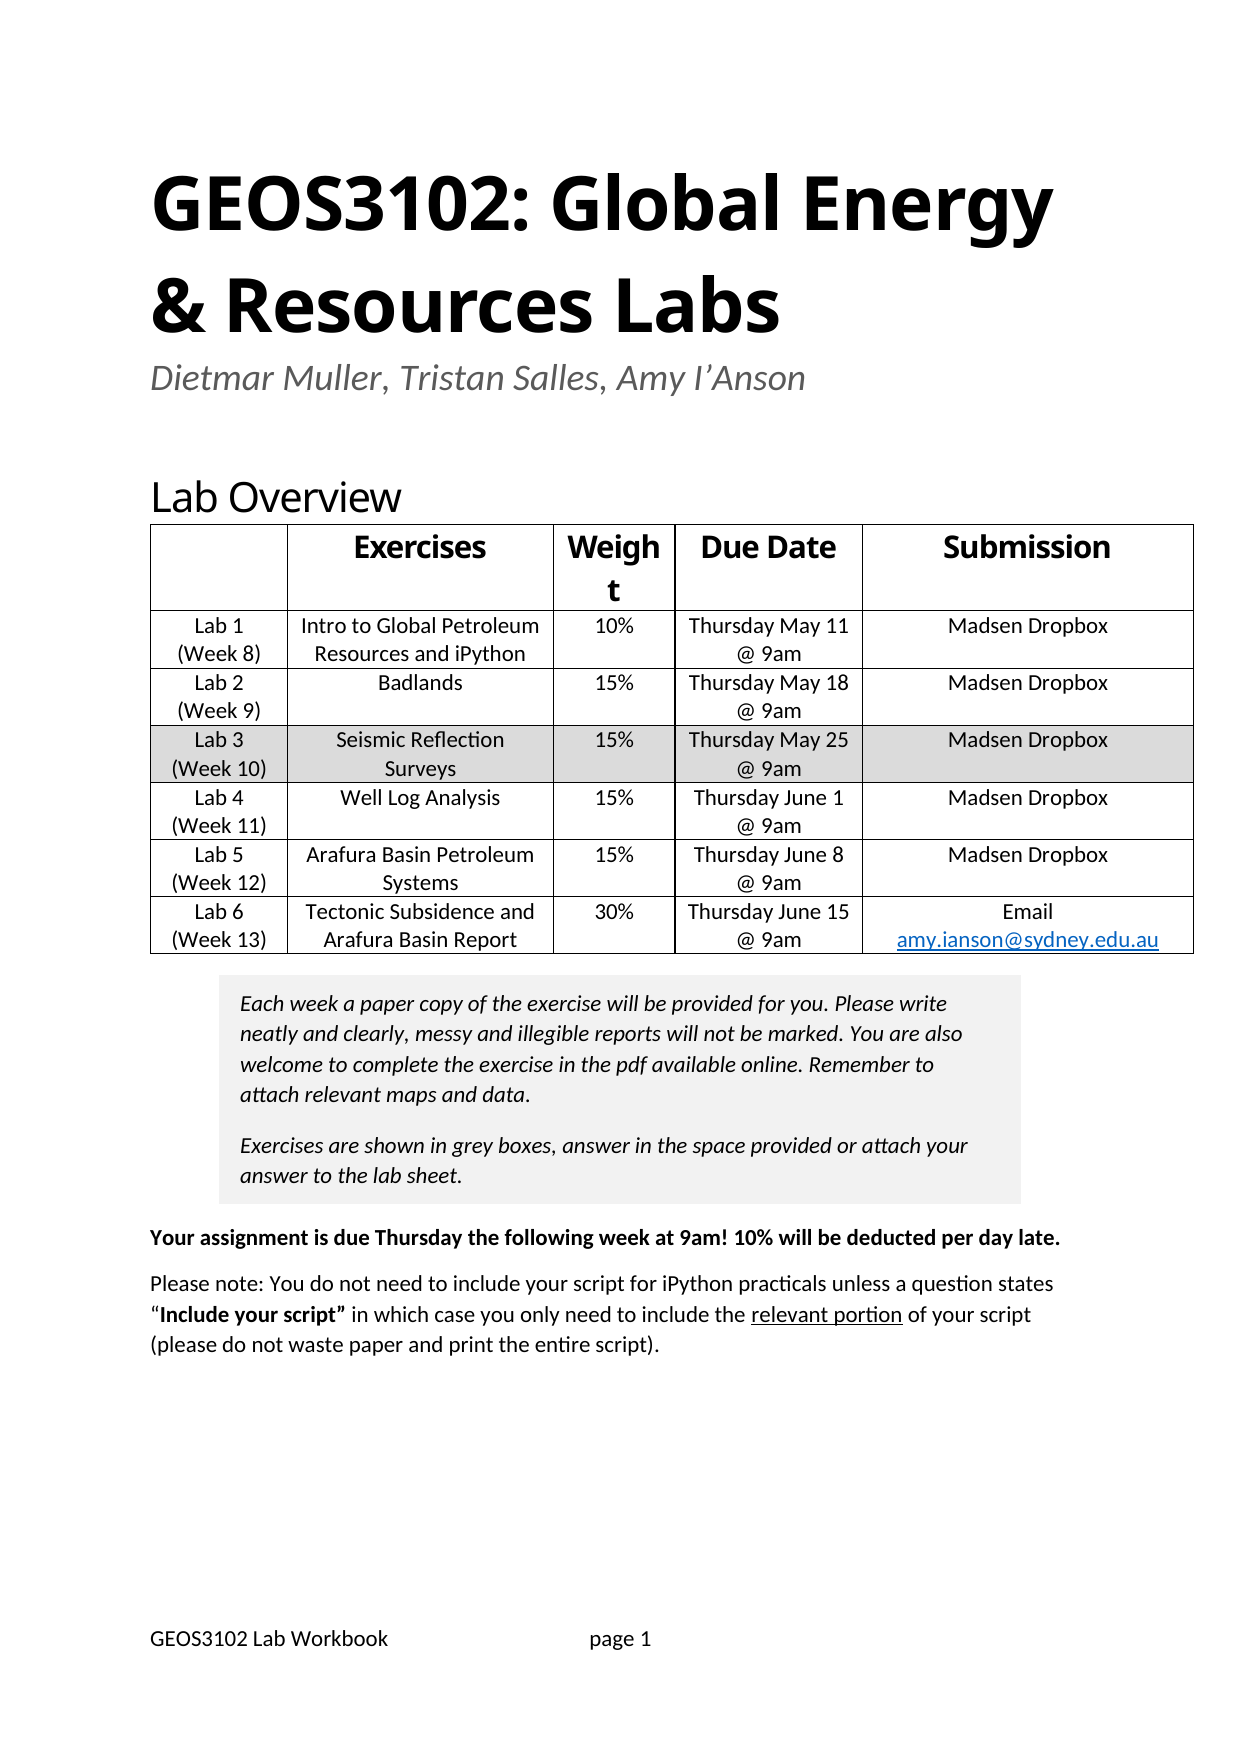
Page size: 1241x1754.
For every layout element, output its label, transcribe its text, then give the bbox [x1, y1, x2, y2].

table_header Weight [554, 525, 674, 610]
table_cell Madsen Dropbox [863, 840, 1193, 896]
title Lab Overview [150, 467, 1090, 524]
table_cell Lab 4 (Week 11) [151, 783, 287, 839]
table_cell Thursday May 11 @ 9am [676, 611, 862, 667]
table_cell Thursday June 8 @ 9am [676, 840, 862, 896]
table_cell Madsen Dropbox [863, 783, 1193, 839]
text Please note: You do not need to include your script for iPython practicals unless a question states “Include your script” in which case you only need to include the relevant portion of your script (please do not waste paper and print the entire script). [150, 1269, 1090, 1358]
table_cell Lab 1 (Week 8) [151, 611, 287, 667]
table_cell Thursday June 15 @ 9am [676, 897, 862, 953]
table_cell Thursday May 25 @ 9am [676, 726, 862, 782]
table_cell Madsen Dropbox [863, 726, 1193, 782]
table_cell Madsen Dropbox [863, 611, 1193, 667]
table_cell 10% [554, 611, 674, 667]
table_cell 15% [554, 726, 674, 782]
table_header Exercises [288, 525, 553, 610]
table_cell Email amy.ianson@sydney.edu.au [863, 897, 1193, 953]
text Exercises are shown in grey boxes, answer in the space provided or attach your answer to the lab sheet. [232, 1116, 1008, 1191]
table_cell Lab 5 (Week 12) [151, 840, 287, 896]
table_cell 30% [554, 897, 674, 953]
title GEOS3102: Global Energy & Resources Labs [150, 150, 1090, 354]
table_cell Badlands [288, 669, 553, 724]
table_header [151, 525, 287, 610]
table_cell Thursday June 1 @ 9am [676, 783, 862, 839]
table_cell Intro to Global Petroleum Resources and iPython [288, 611, 553, 667]
table_cell Lab 6 (Week 13) [151, 897, 287, 953]
table_cell Well Log Analysis [288, 783, 553, 839]
text Each week a paper copy of the exercise will be provided for you. Please write neatly and clearly, messy and illegible reports will not be marked. You are also welcome to complete the exercise in the pdf available online. Remember to attach relevant maps and data. [232, 987, 1008, 1108]
table_cell Madsen Dropbox [863, 669, 1193, 724]
table_cell Thursday May 18 @ 9am [676, 669, 862, 724]
table_cell Lab 2 (Week 9) [151, 669, 287, 724]
table_cell Lab 3 (Week 10) [151, 726, 287, 782]
table_cell 15% [554, 840, 674, 896]
table_cell 15% [554, 783, 674, 839]
subtitle Dietmar Muller, Tristan Salles, Amy I’Anson [150, 354, 1090, 400]
table_header Due Date [676, 525, 862, 610]
table_cell 15% [554, 669, 674, 724]
text Your assignment is due Thursday the following week at 9am! 10% will be deducted per day late. [150, 1223, 1090, 1251]
table_header Submission [863, 525, 1193, 610]
table_cell Tectonic Subsidence and Arafura Basin Report [288, 897, 553, 953]
table_cell Arafura Basin Petroleum Systems [288, 840, 553, 896]
table_cell Seismic Reflection Surveys [288, 726, 553, 782]
